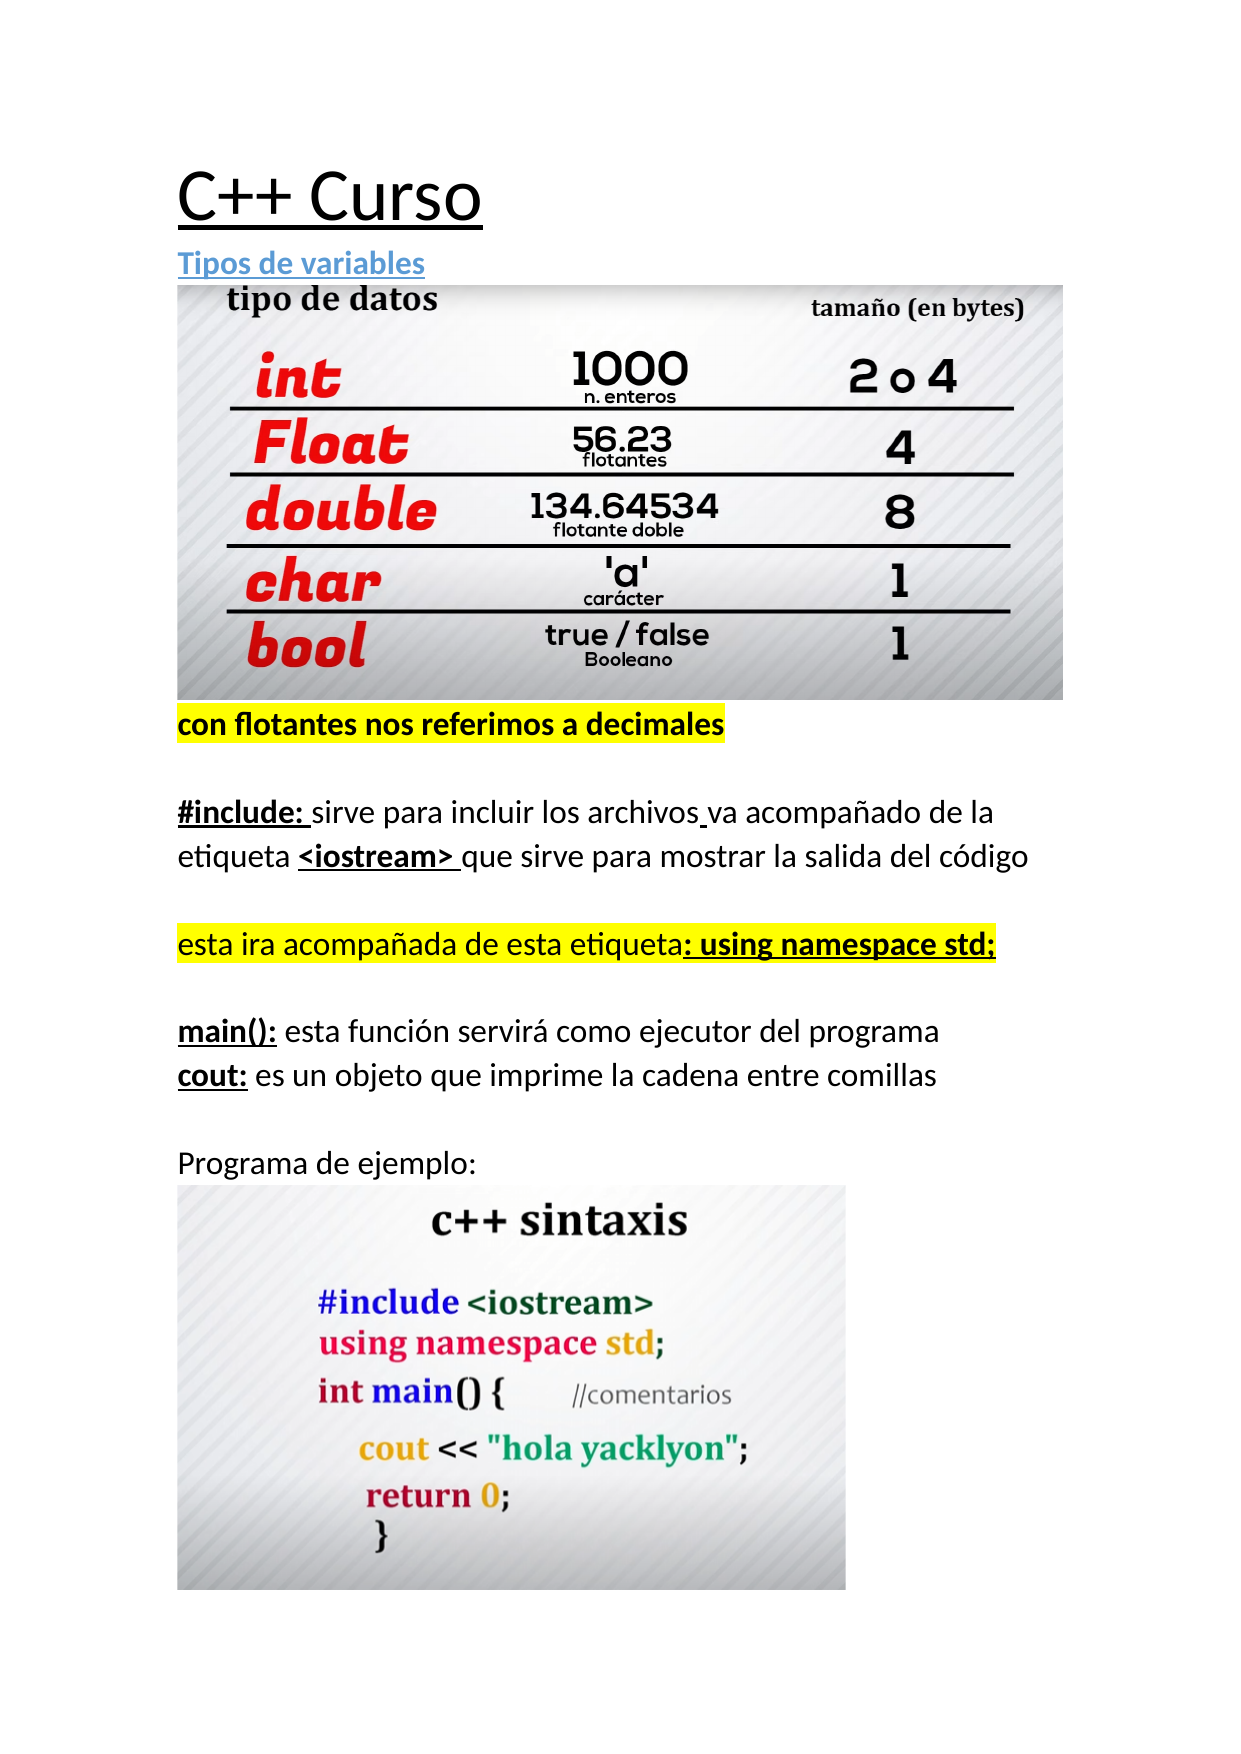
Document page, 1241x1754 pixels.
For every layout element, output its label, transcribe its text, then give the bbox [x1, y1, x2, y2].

picture [177, 285, 1063, 700]
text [177, 700, 1063, 1590]
picture [177, 1185, 846, 1590]
